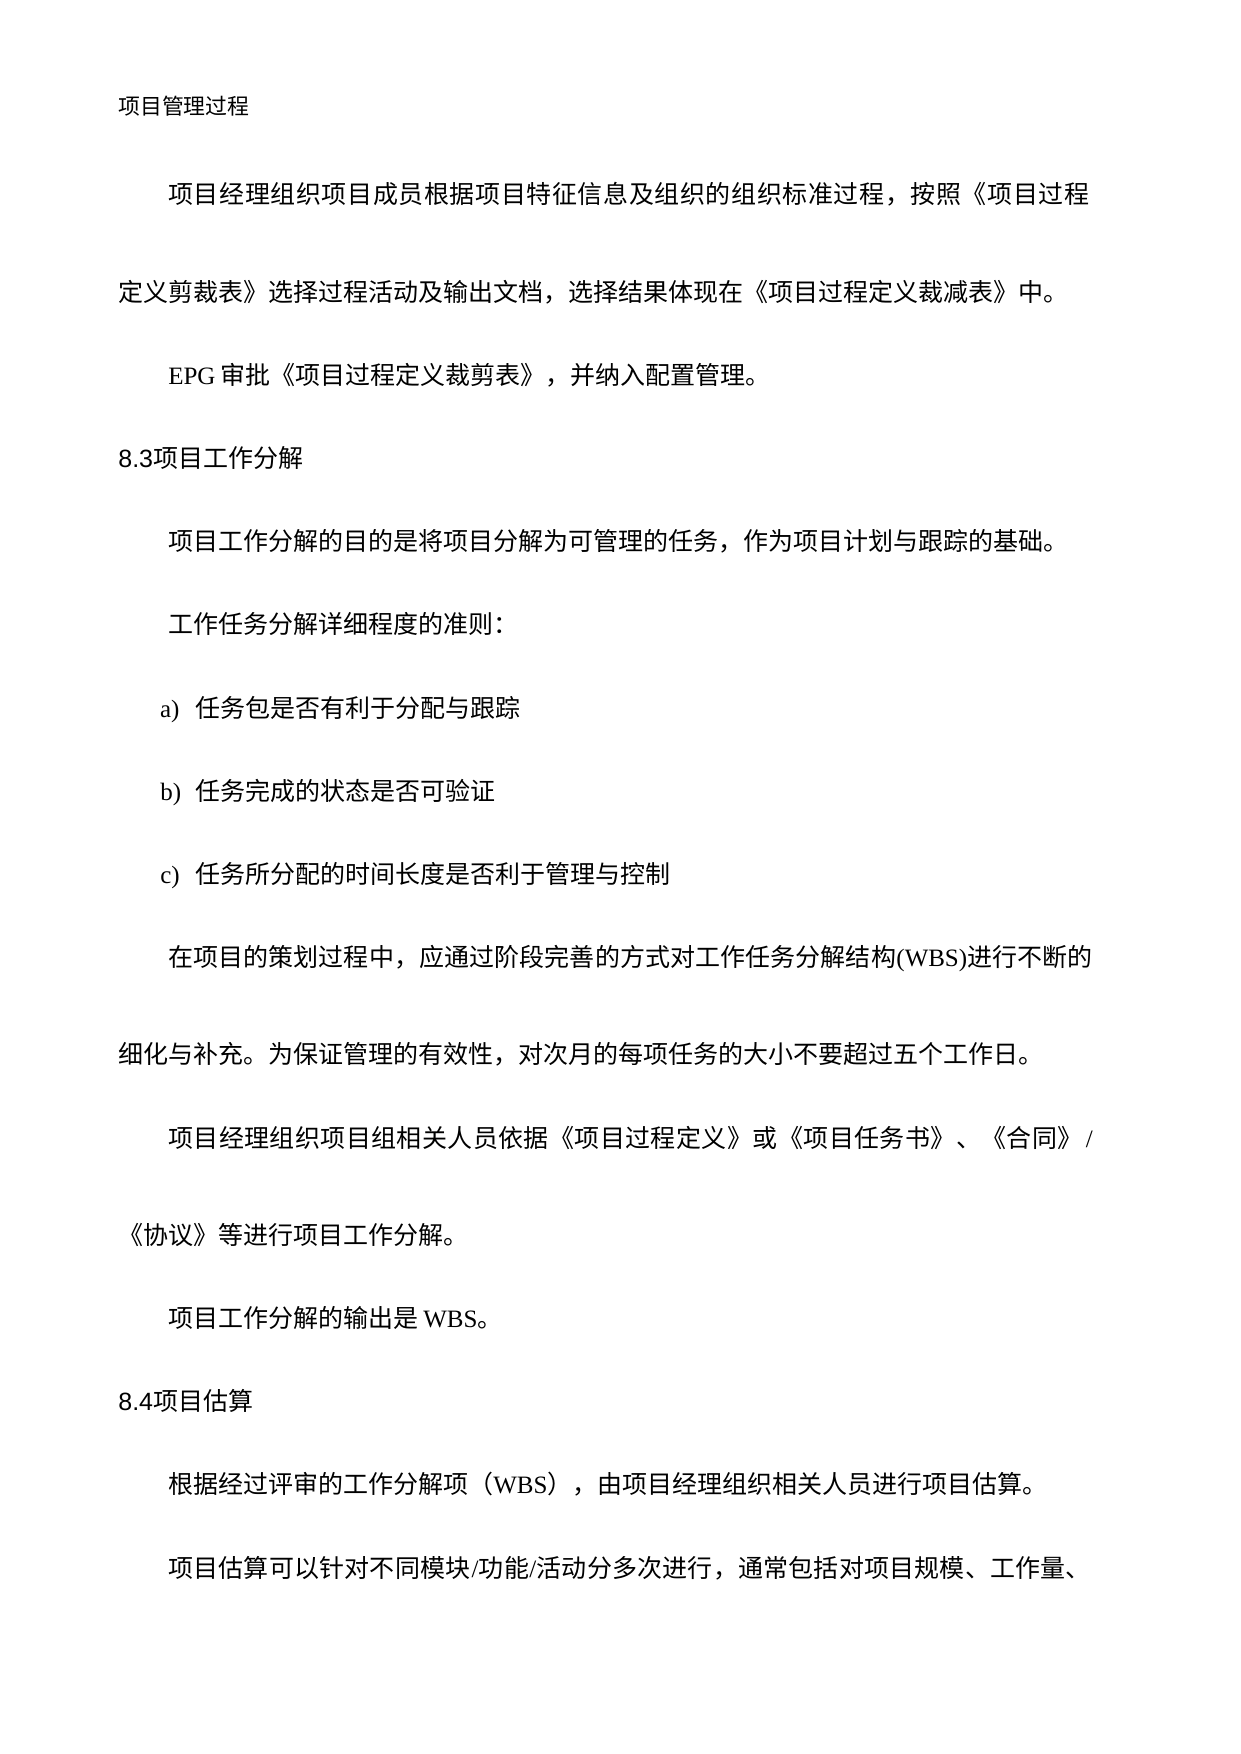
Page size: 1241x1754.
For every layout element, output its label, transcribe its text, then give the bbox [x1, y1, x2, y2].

list 任务包是否有利于分配与跟踪 [160, 674, 1092, 739]
text 在项目的策划过程中，应通过阶段完善的方式对工作任务分解结构(WBS)进行不断的细化与补充。为保证管理的有效性，对次月的每项任务的大小不要超过五个工作日。 [118, 923, 1092, 1086]
text 项目工作分解的目的是将项目分解为可管理的任务，作为项目计划与跟踪的基础。 [118, 507, 1092, 572]
text 项目工作分解 [118, 424, 1092, 489]
text 项目估算可以针对不同模块/功能/活动分多次进行，通常包括对项目规模、工作量、成本、复杂度以及由此产生的其它工作与资源的估算。项目的估算活动要求如下： [118, 1534, 1092, 1599]
text 项目估算 [118, 1367, 1092, 1432]
text 项目经理组织项目组相关人员依据《项目过程定义》或《项目任务书》、《合同》/《协议》等进行项目工作分解。 [118, 1104, 1092, 1266]
text EPG审批《项目过程定义裁剪表》，并纳入配置管理。 [118, 341, 1092, 406]
text 根据经过评审的工作分解项（WBS），由项目经理组织相关人员进行项目估算。 [118, 1451, 1092, 1516]
text 任务所分配的时间长度是否利于管理与控制 [160, 840, 1092, 905]
text 项目经理组织项目成员根据项目特征信息及组织的组织标准过程，按照《项目过程定义剪裁表》选择过程活动及输出文档，选择结果体现在《项目过程定义裁减表》中。 [118, 161, 1092, 323]
text 任务完成的状态是否可验证 [160, 757, 1092, 822]
text 工作任务分解详细程度的准则： [118, 591, 1092, 656]
text 项目工作分解的输出是WBS。 [118, 1284, 1092, 1349]
